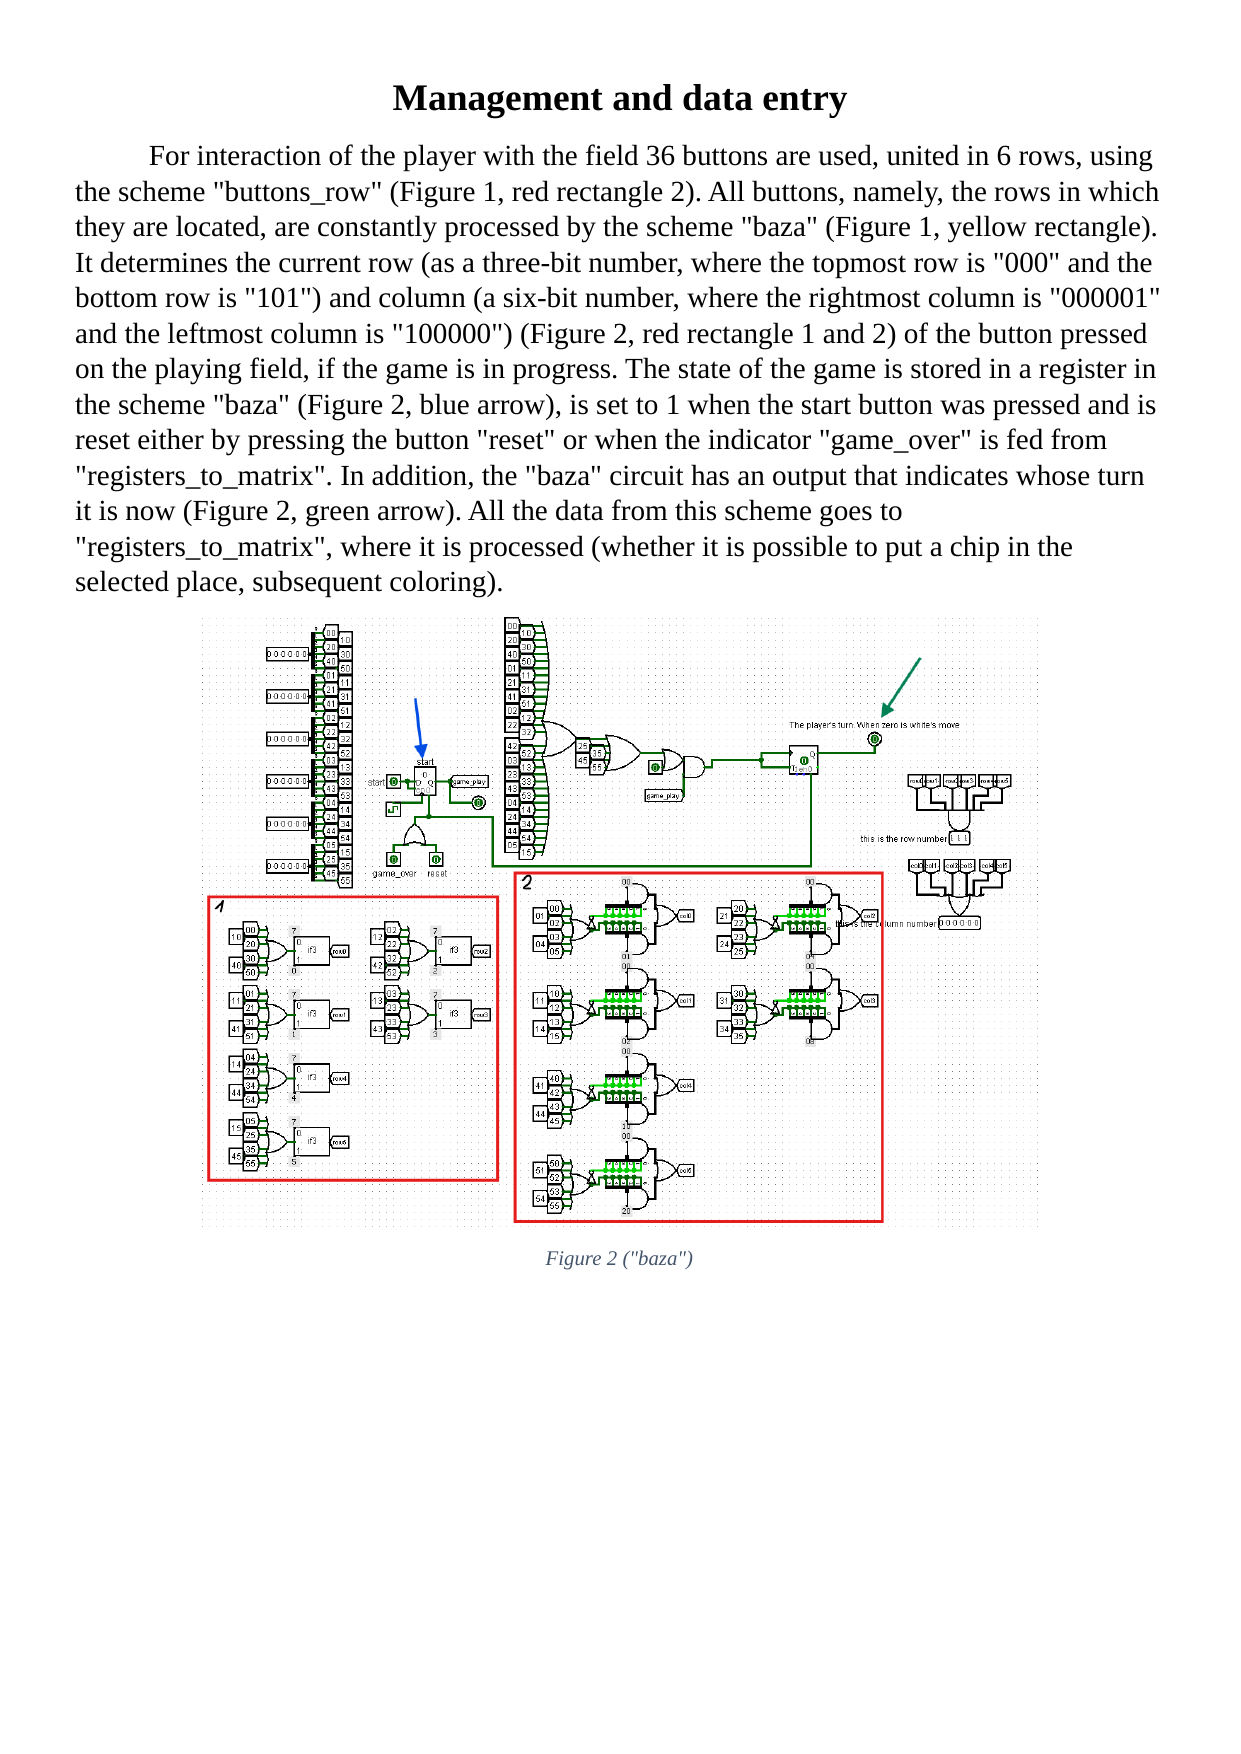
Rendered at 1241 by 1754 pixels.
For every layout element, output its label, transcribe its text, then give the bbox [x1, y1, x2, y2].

text Management and data entry [75, 75, 1165, 118]
text Figure 2 ("baza") [75, 1246, 1165, 1270]
text For interaction of the player with the field 36 buttons are used, united in 6 rows, using the scheme "buttons_row" (Figure 1, red rectangle 2). All buttons, namely, the rows in which they are located, are constantly processed by the scheme "baza" (Figure 1, yellow rectangle). It determines the current row (as a three-bit number, where the topmost row is "000" and the bottom row is "101") and column (a six-bit number, where the rightmost column is "000001" and the leftmost column is "100000") (Figure 2, red rectangle 1 and 2) of the button pressed on the playing field, if the game is in progress. The state of the game is stored in a register in the scheme "baza" (Figure 2, blue arrow), is set to 1 when the start button was pressed and is reset either by pressing the button "reset" or when the indicator "game_over" is fed from "registers_to_matrix". In addition, the "baza" circuit has an output that indicates whose turn it is now (Figure 2, green arrow). All the data from this scheme goes to "registers_to_matrix", where it is processed (whether it is possible to put a chip in the selected place, subsequent coloring). [75, 138, 1165, 598]
picture [197, 616, 1043, 1227]
